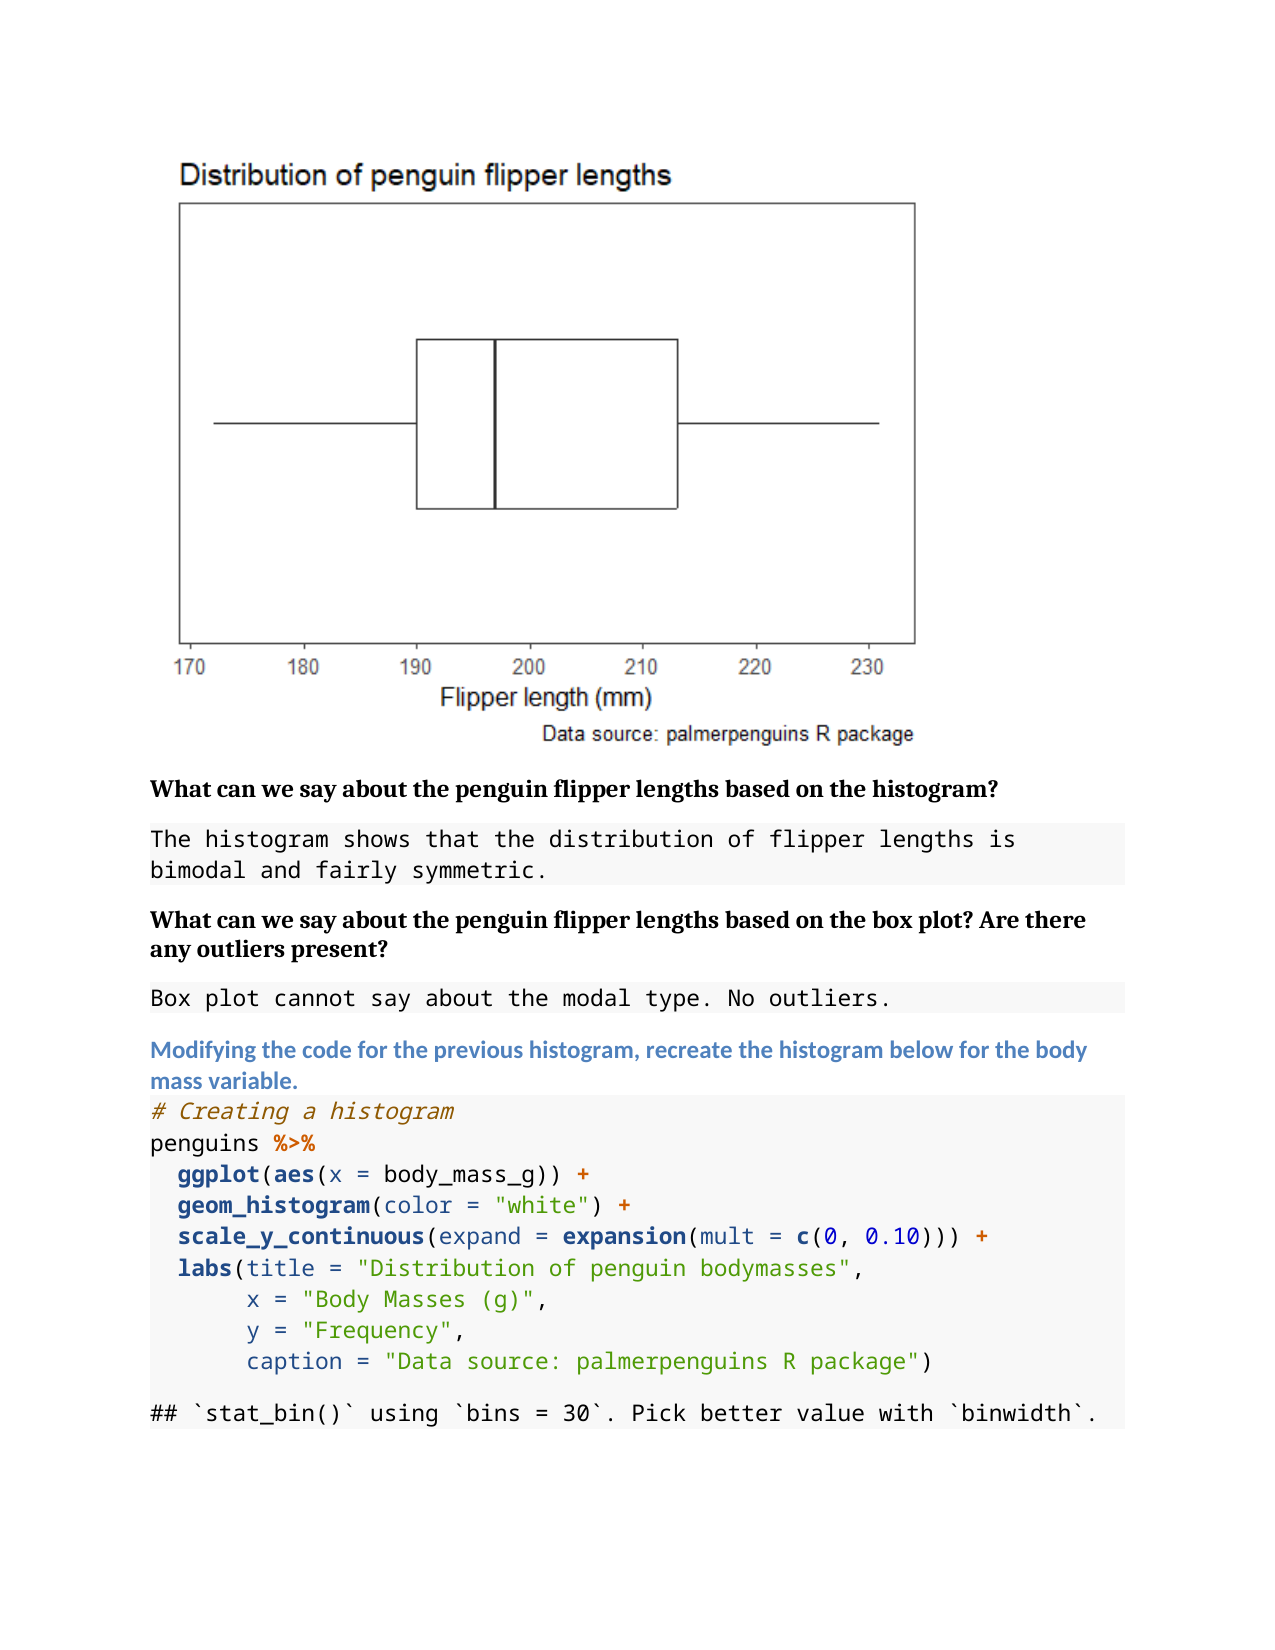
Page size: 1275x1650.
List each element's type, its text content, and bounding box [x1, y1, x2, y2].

text # Creating a histogram penguins %>% ggplot(aes(x = body_mass_g)) + geom_histogram(color = "white") + scale_y_continuous(expand = expansion(mult = c(0, 0.10))) + labs(title = "Distribution of penguin bodymasses", x = "Body Masses (g)", y = "Frequency", caption = "Data source: palmerpenguins R package") [315, 1095, 1125, 1377]
text The histogram shows that the distribution of flipper lengths is bimodal and fairly symmetric. [150, 823, 1125, 885]
subtitle Modifying the code for the previous histogram, recreate the histogram below for the body mass variable. [150, 1034, 1125, 1095]
text Box plot cannot say about the modal type. No outliers. [150, 982, 1125, 1013]
text What can we say about the penguin flipper lengths based on the box plot? Are there any outliers present? [150, 906, 1125, 963]
text What can we say about the penguin flipper lengths based on the histogram? [150, 775, 1125, 804]
picture [168, 150, 927, 757]
text ## `stat_bin()` using `bins = 30`. Pick better value with `binwidth`. [150, 1397, 1125, 1429]
